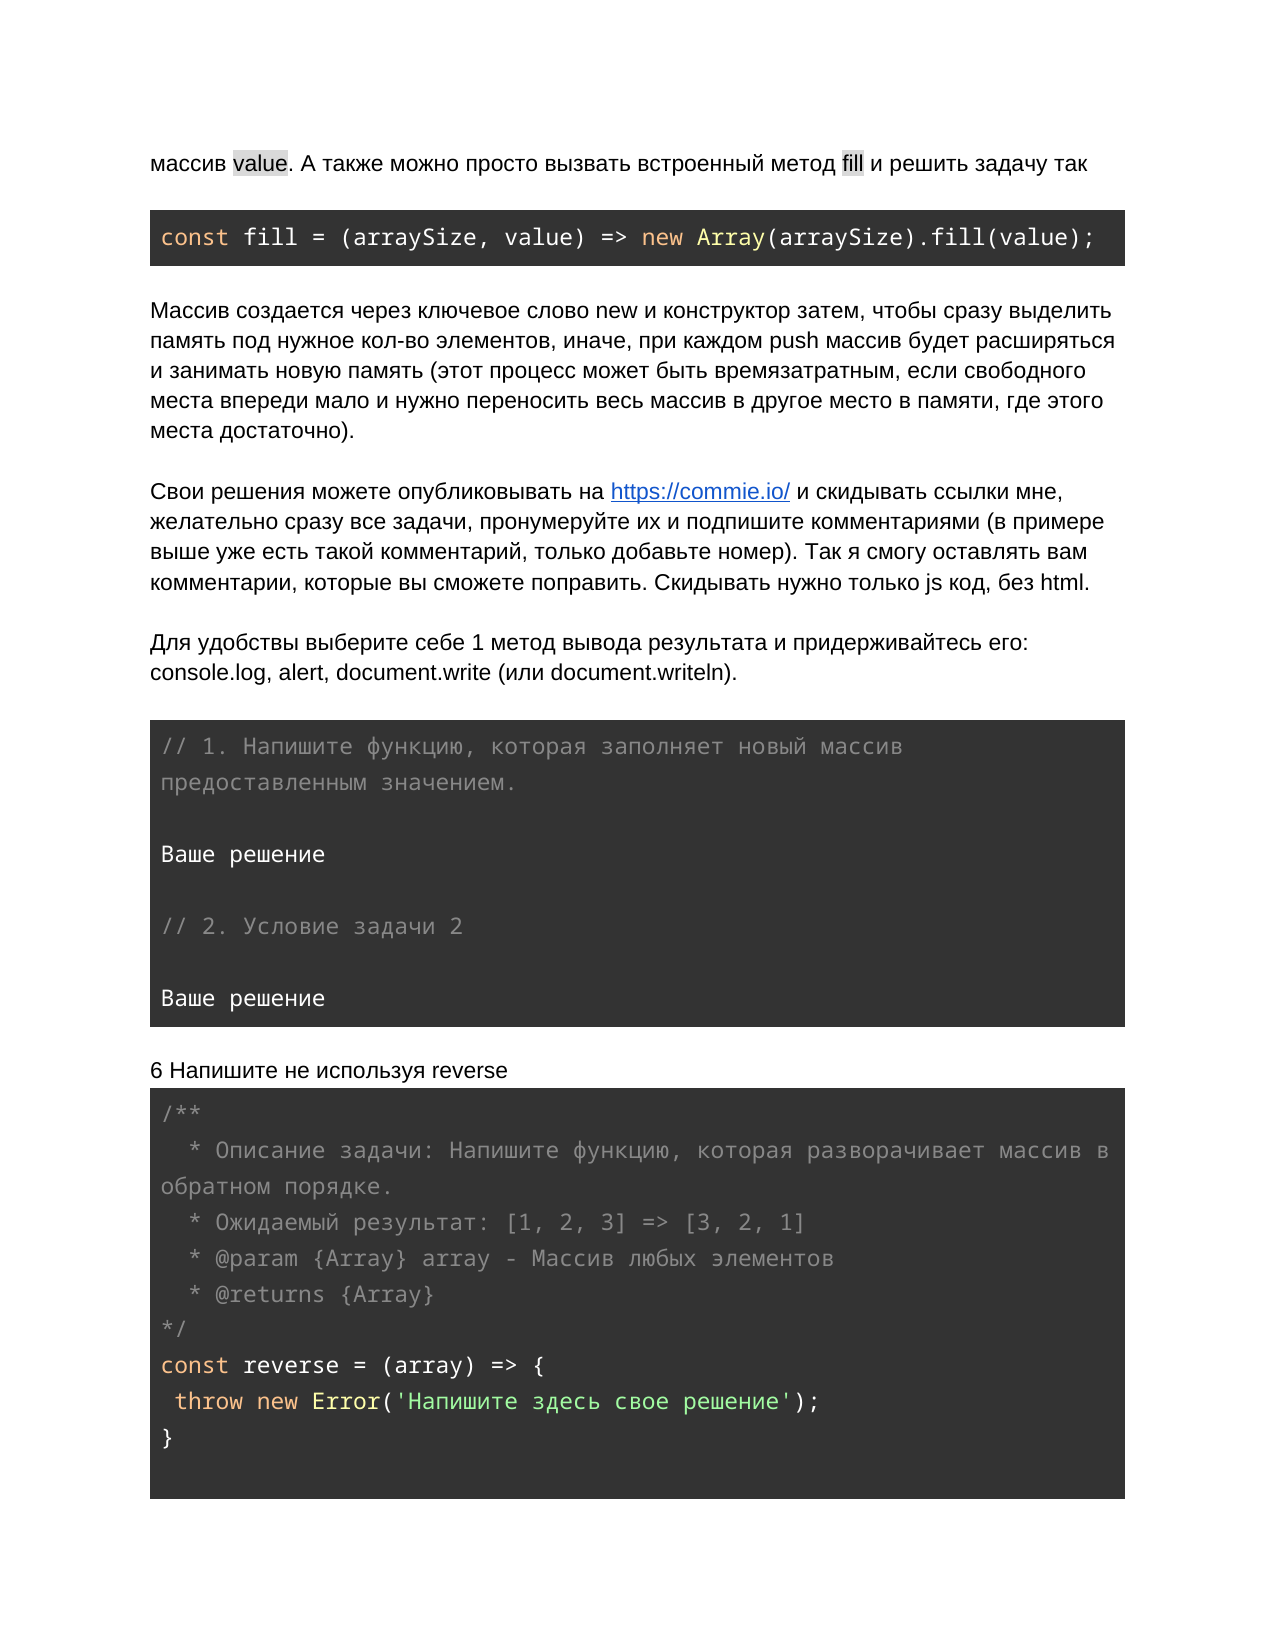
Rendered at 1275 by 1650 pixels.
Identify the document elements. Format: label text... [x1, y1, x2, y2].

text Массив создается через ключевое слово new и конструктор затем, чтобы сразу выделить память под нужное кол-во элементов, иначе, при каждом push массив будет расширяться и занимать новую память (этот процесс может быть времязатратным, если свободного места впереди мало и нужно переносить весь массив в другое место в памяти, где этого места достаточно). [150, 297, 1125, 444]
table_header // 1. Напишите функцию, которая заполняет новый массив предоставленным значением. Ваше решение // 2. Условие задачи 2 Ваше решение [150, 720, 1125, 1027]
table_header const fill = (arraySize, value) => new Array(arraySize).fill(value); [150, 210, 1125, 266]
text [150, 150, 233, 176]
text Свои решения можете опубликовывать на https://commie.io/ и скидывать ссылки мне, желательно сразу все задачи, пронумеруйте их и подпишите комментариями (в примере выше уже есть такой комментарий, только добавьте номер). Так я смогу оставлять вам комментарии, которые вы сможете поправить. Скидывать нужно только js код, без html. [150, 478, 1125, 595]
text 6 Напишите не используя reverse [150, 1057, 1125, 1083]
text Для удобствы выберите себе 1 метод вывода результата и придерживайтесь его: console.log, alert, document.write (или document.writeln). [150, 629, 1125, 685]
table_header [150, 1088, 1125, 1499]
